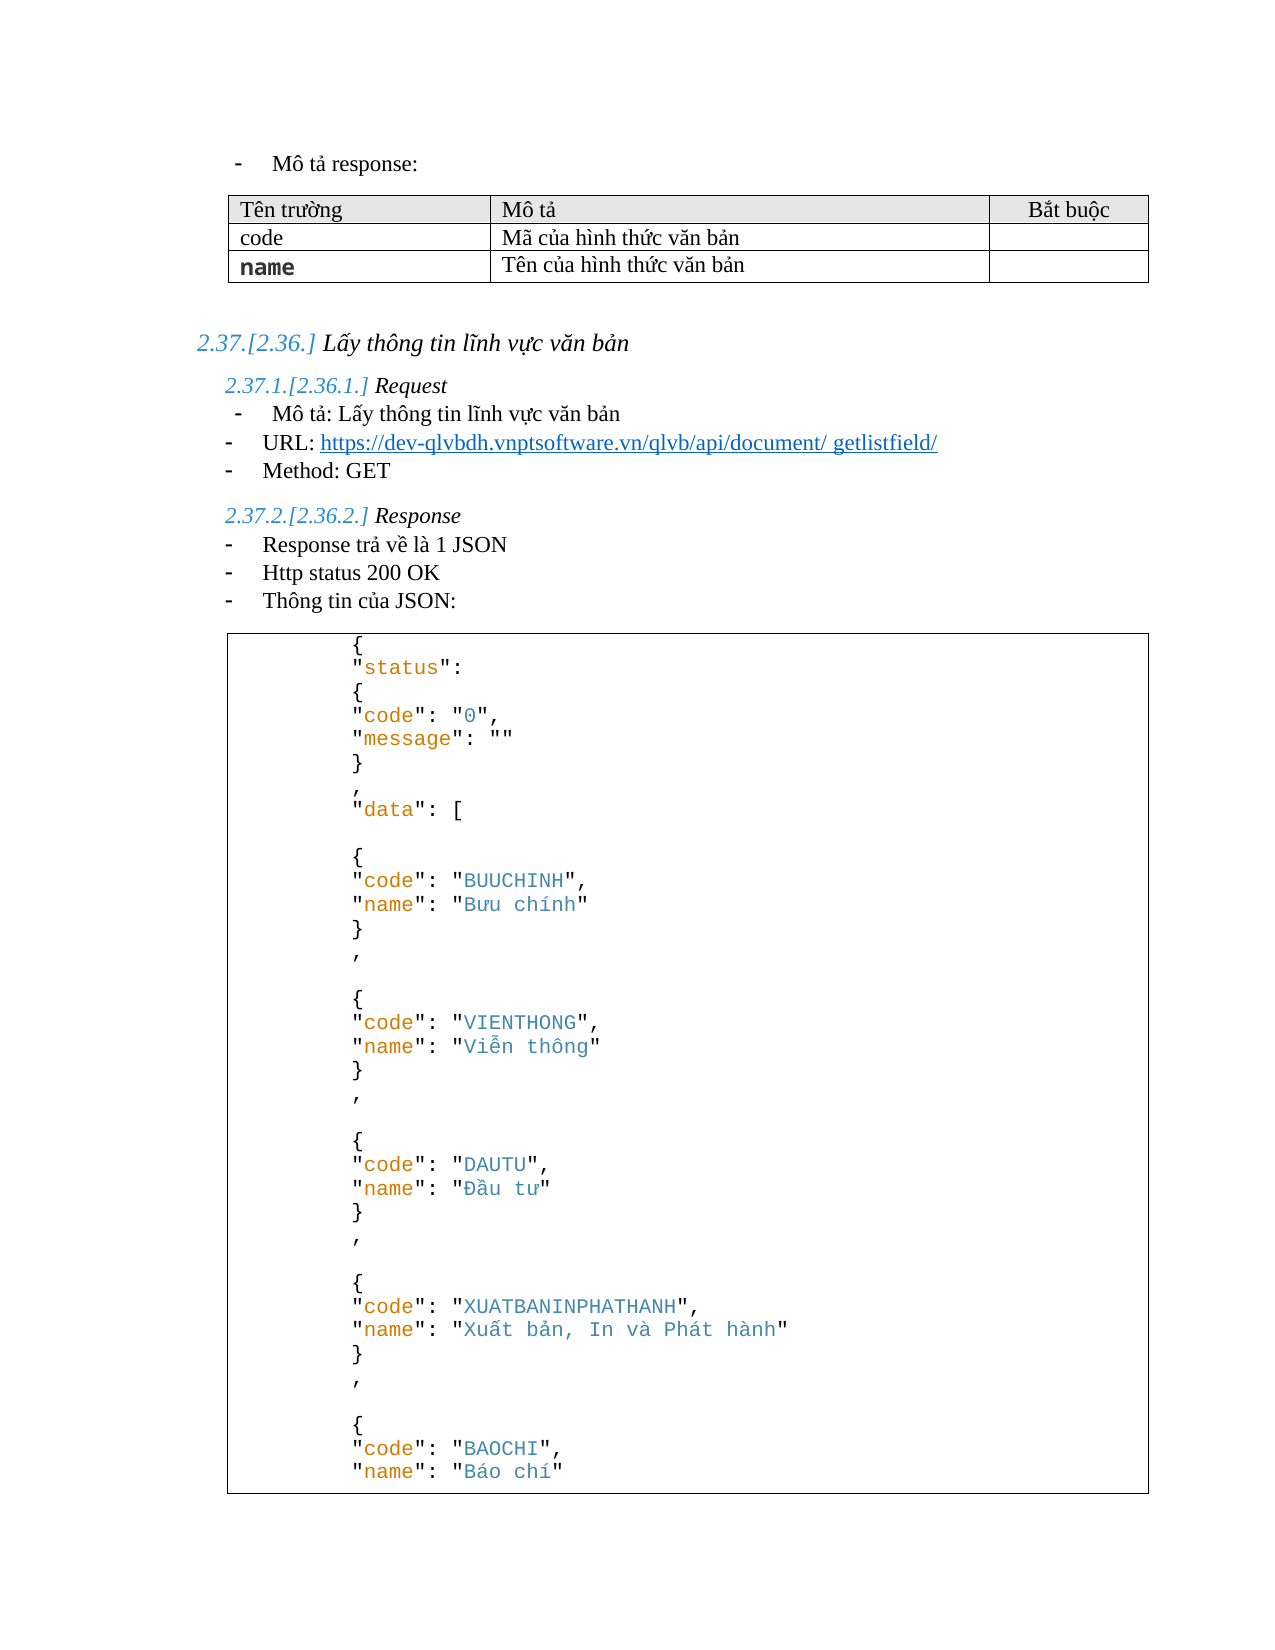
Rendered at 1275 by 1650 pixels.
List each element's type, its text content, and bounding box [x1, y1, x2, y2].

list Http status 200 OK [225, 559, 1125, 586]
list URL: https://dev-qlvbdh.vnptsoftware.vn/qlvb/api/document/ getlistfield/ [225, 429, 1125, 455]
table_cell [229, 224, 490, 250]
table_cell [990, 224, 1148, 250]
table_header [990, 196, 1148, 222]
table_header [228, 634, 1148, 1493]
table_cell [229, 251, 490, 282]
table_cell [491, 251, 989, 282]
list Response trả về là 1 JSON [225, 531, 1125, 557]
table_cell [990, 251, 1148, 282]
subtitle Lấy thông tin lĩnh vực văn bản [197, 328, 1125, 357]
subtitle Request [225, 372, 1125, 398]
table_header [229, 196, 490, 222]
subtitle Response [225, 502, 1125, 529]
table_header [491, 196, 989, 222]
list Mô tả: Lấy thông tin lĩnh vực văn bản [234, 400, 1125, 427]
list Thông tin của JSON: [225, 588, 1125, 614]
list Method: GET [225, 457, 1125, 483]
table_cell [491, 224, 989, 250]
list Mô tả response: [234, 150, 1125, 176]
